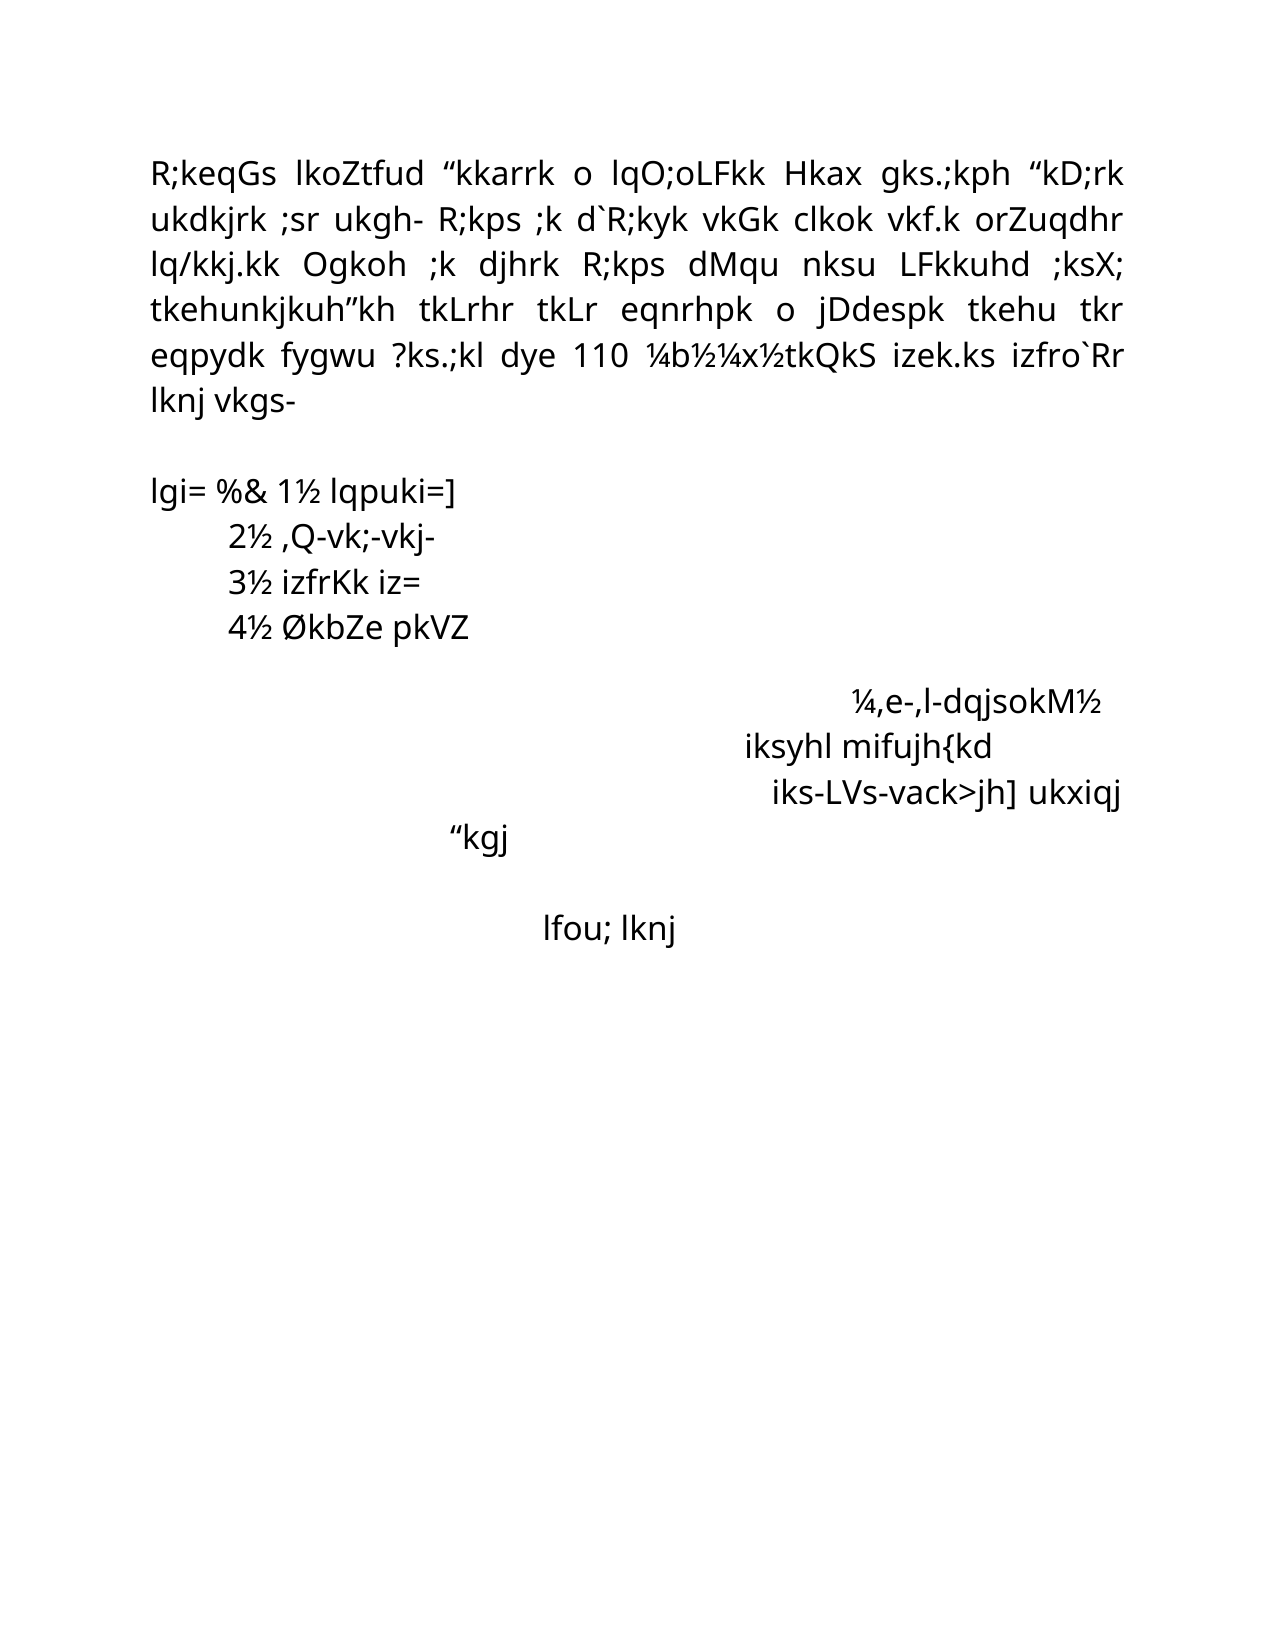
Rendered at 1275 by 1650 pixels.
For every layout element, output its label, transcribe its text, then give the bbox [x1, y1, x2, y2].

text lgi= %& 1½ lqpuki=] [150, 468, 1125, 513]
text ¼,e-,l-dqjsokM½ [825, 678, 1125, 723]
text 3½ izfrKk iz= [150, 559, 1125, 604]
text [150, 150, 1125, 422]
text iksyhl mifujh{kd [450, 723, 1125, 768]
text 2½ ,Q-vk;-vkj- [150, 513, 1125, 559]
text 4½ ØkbZe pkVZ [150, 604, 1125, 649]
text lfou; lknj [450, 905, 1125, 950]
text iks-LVs-vack>jh] ukxiqj “kgj [450, 768, 1125, 859]
